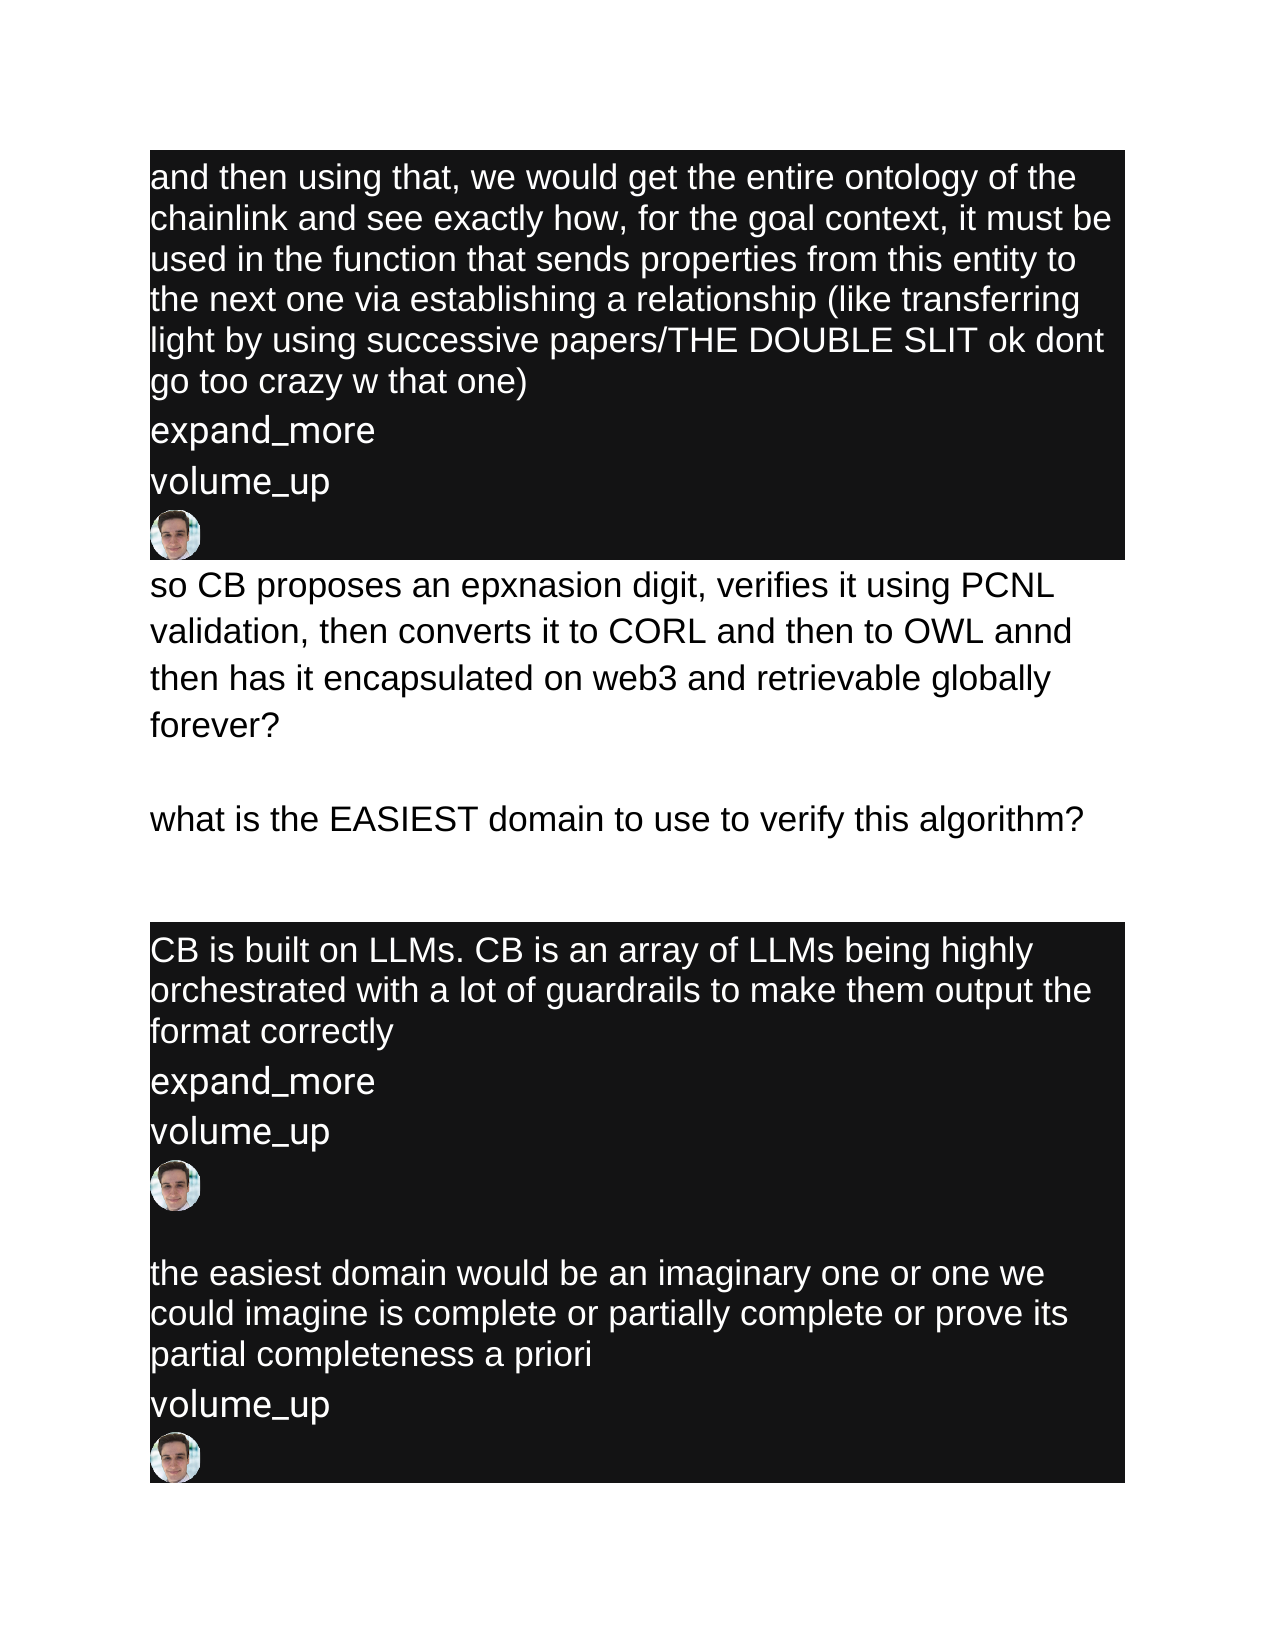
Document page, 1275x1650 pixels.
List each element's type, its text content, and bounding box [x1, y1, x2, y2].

text volume_up [150, 1382, 1125, 1426]
subtitle CB is built on LLMs. CB is an array of LLMs being highly orchestrated with a lot of guardrails to make them output the format correctly [150, 922, 1125, 1051]
subtitle the easiest domain would be an imaginary one or one we could imagine is complete or partially complete or prove its partial completeness a priori [150, 1245, 1125, 1374]
text volume_up [150, 459, 1125, 503]
text expand_more [150, 409, 1125, 453]
picture [150, 1432, 200, 1483]
text so CB proposes an epxnasion digit, verifies it using PCNL validation, then converts it to CORL and then to OWL annd then has it encapsulated on web3 and retrievable globally forever? [150, 564, 1125, 745]
picture [150, 510, 200, 560]
picture [150, 1160, 200, 1211]
text expand_more [150, 1059, 1125, 1103]
text volume_up [150, 1110, 1125, 1154]
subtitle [150, 150, 1125, 401]
text what is the EASIEST domain to use to verify this algorithm? [150, 798, 1125, 838]
